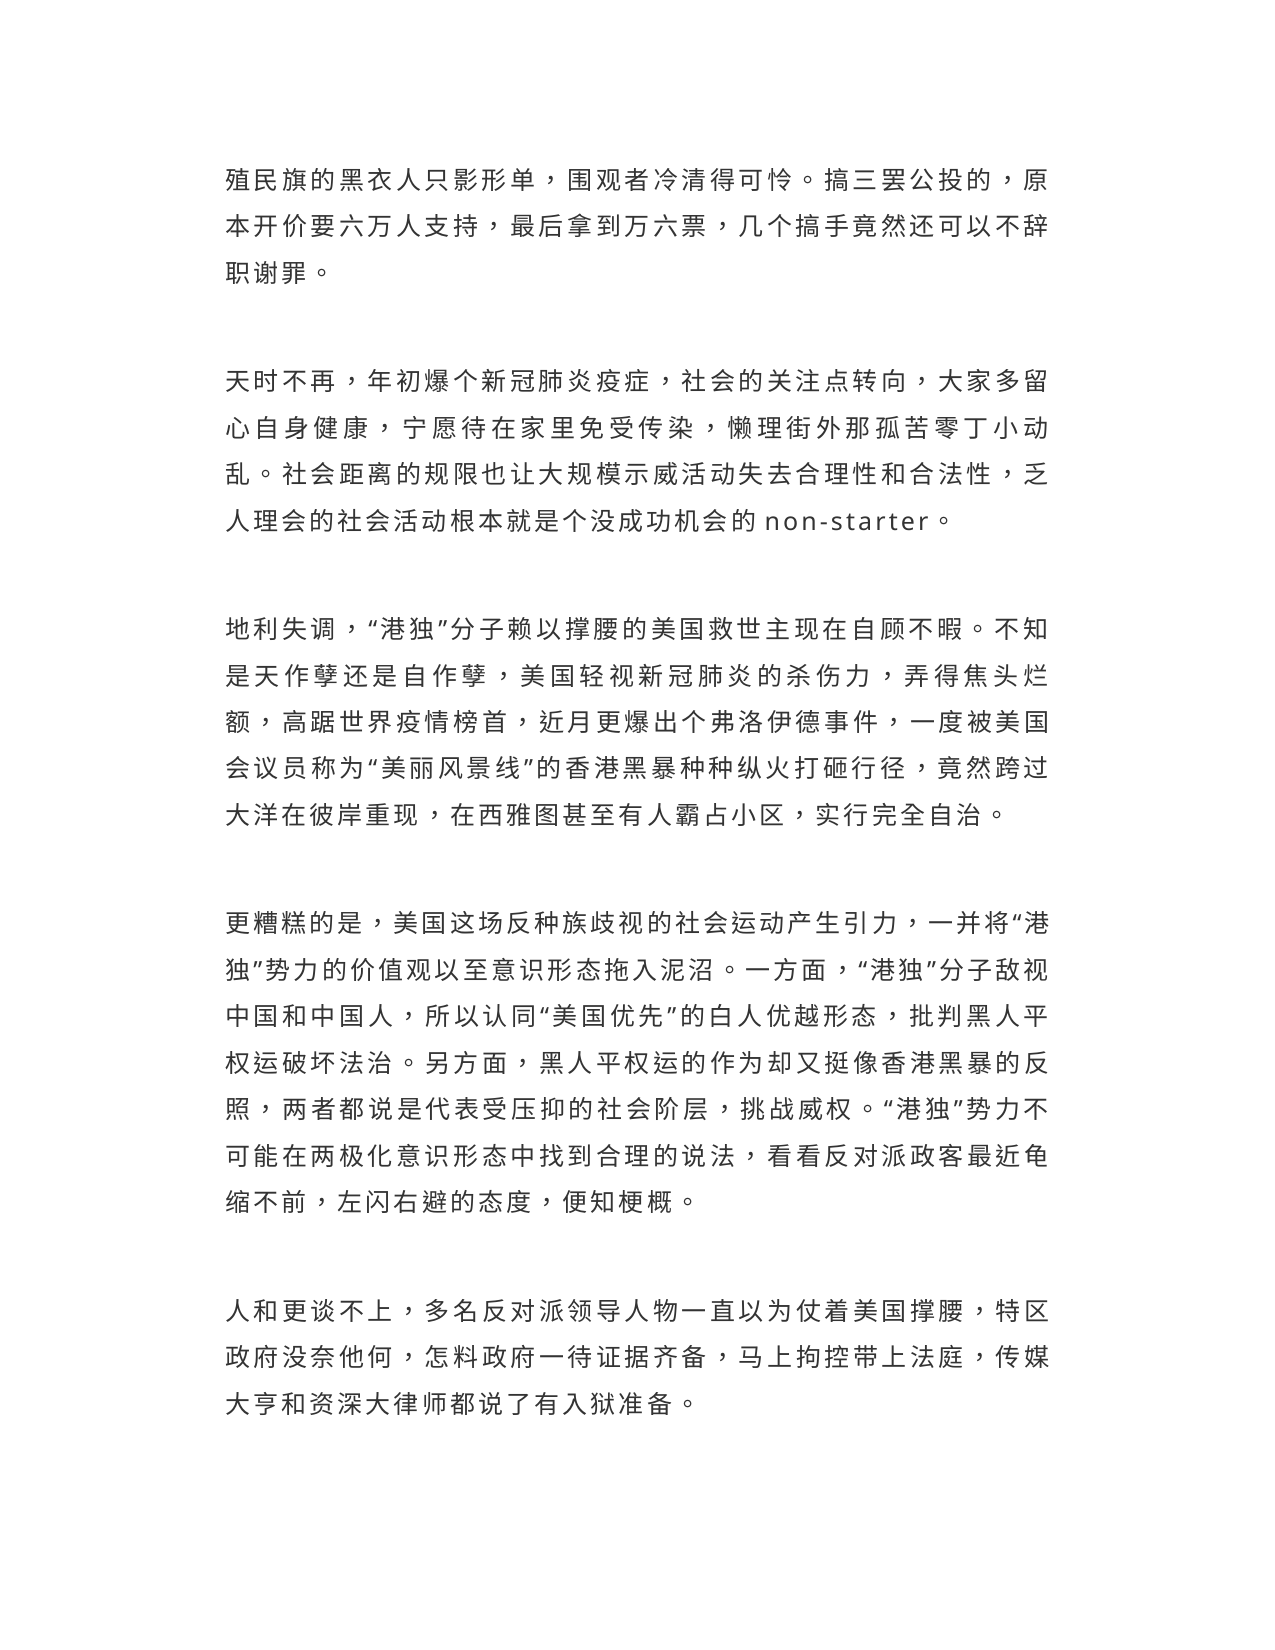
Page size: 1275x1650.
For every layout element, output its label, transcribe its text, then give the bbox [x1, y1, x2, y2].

text 天时不再，年初爆个新冠肺炎疫症，社会的关注点转向，大家多留心自身健康，宁愿待在家里免受传染，懒理街外那孤苦零丁小动乱。社会距离的规限也让大规模示威活动失去合理性和合法性，乏人理会的社会活动根本就是个没成功机会的non-starter。 [225, 351, 1050, 537]
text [225, 150, 1050, 289]
text 更糟糕的是，美国这场反种族歧视的社会运动产生引力，一并将“港独”势力的价值观以至意识形态拖入泥沼。一方面，“港独”分子敌视中国和中国人，所以认同“美国优先”的白人优越形态，批判黑人平权运破坏法治。另方面，黑人平权运的作为却又挺像香港黑暴的反照，两者都说是代表受压抑的社会阶层，挑战威权。“港独”势力不可能在两极化意识形态中找到合理的说法，看看反对派政客最近龟缩不前，左闪右避的态度，便知梗概。 [225, 894, 1050, 1219]
text 人和更谈不上，多名反对派领导人物一直以为仗着美国撑腰，特区政府没奈他何，怎料政府一待证据齐备，马上拘控带上法庭，传媒大亨和资深大律师都说了有入狱准备。 [225, 1281, 1050, 1420]
text 地利失调，“港独”分子赖以撑腰的美国救世主现在自顾不暇。不知是天作孽还是自作孽，美国轻视新冠肺炎的杀伤力，弄得焦头烂额，高踞世界疫情榜首，近月更爆出个弗洛伊德事件，一度被美国会议员称为“美丽风景线”的香港黑暴种种纵火打砸行径，竟然跨过大洋在彼岸重现，在西雅图甚至有人霸占小区，实行完全自治。 [225, 599, 1050, 832]
